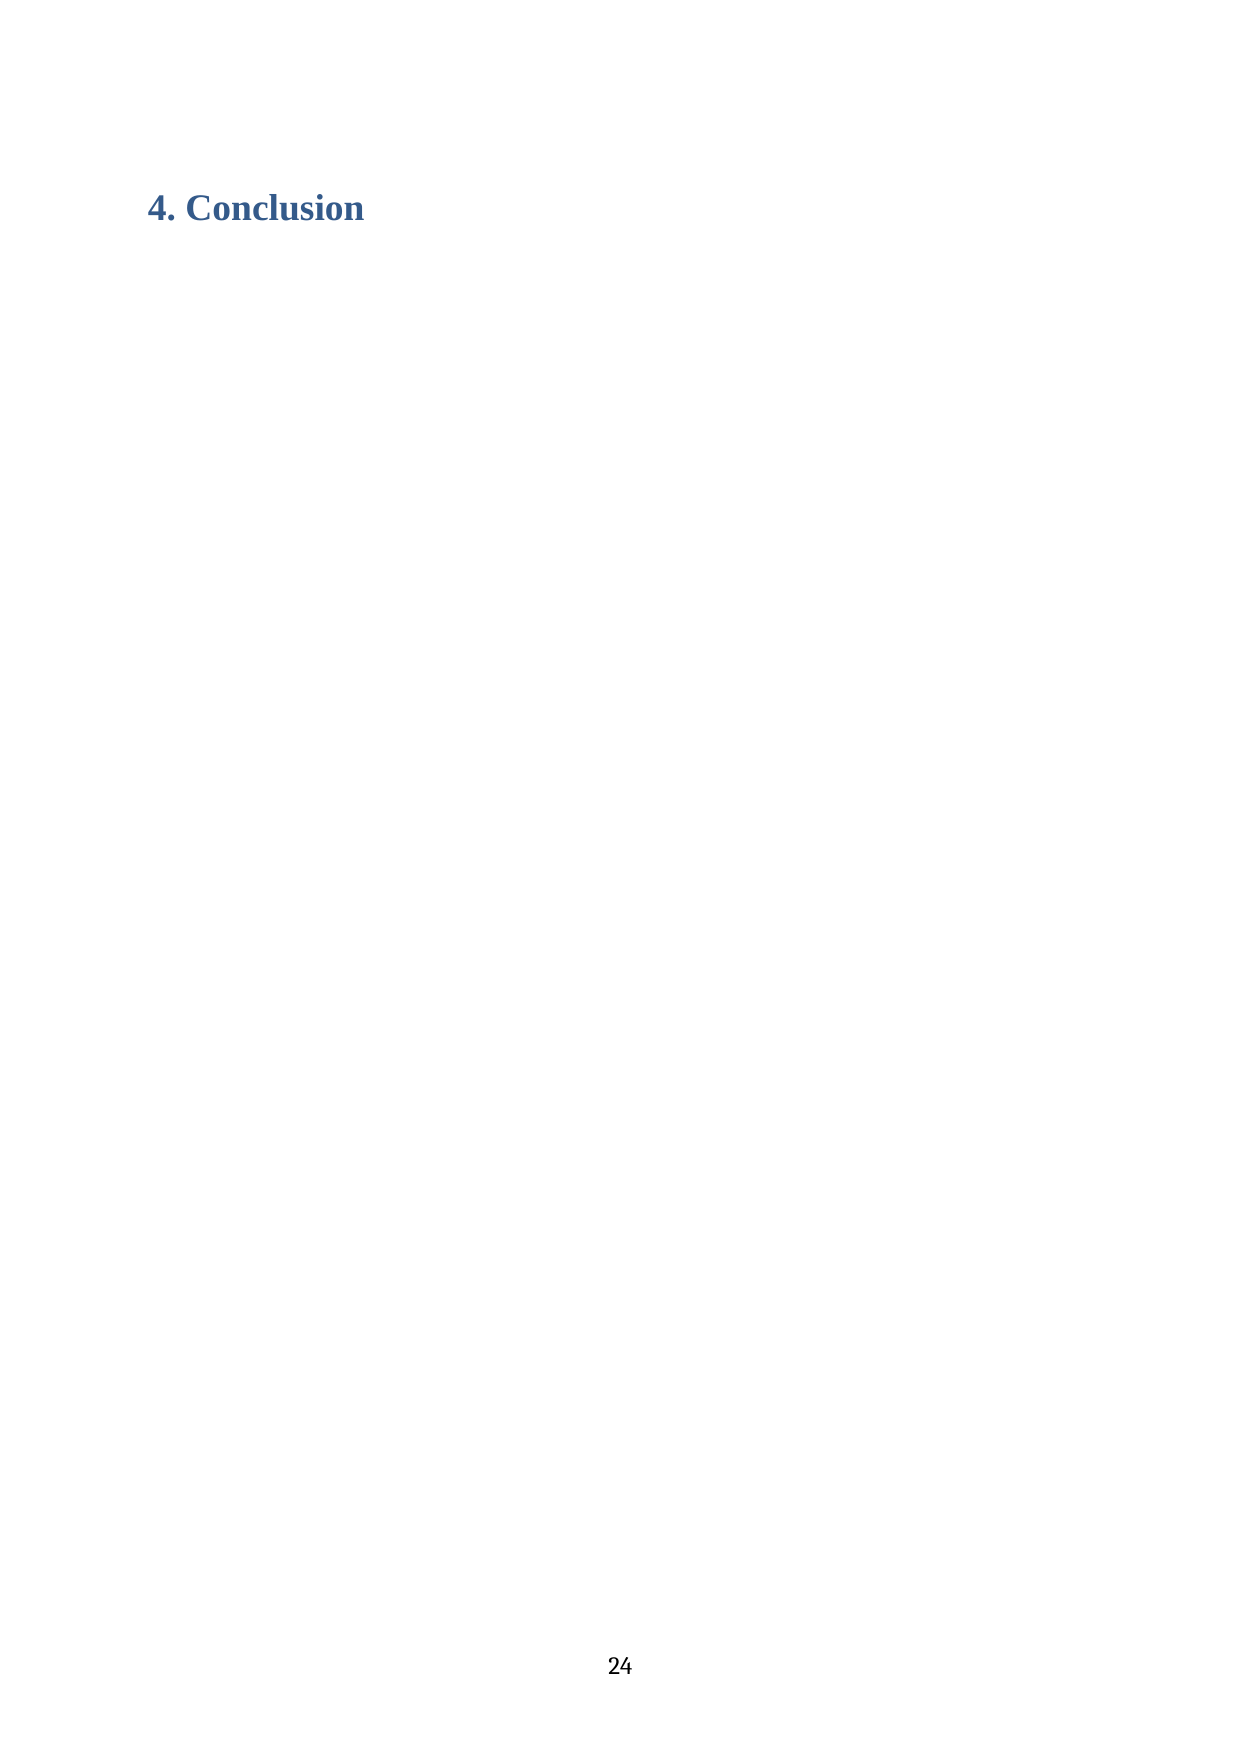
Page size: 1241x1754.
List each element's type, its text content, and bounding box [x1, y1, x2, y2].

subtitle Conclusion [148, 185, 1093, 228]
